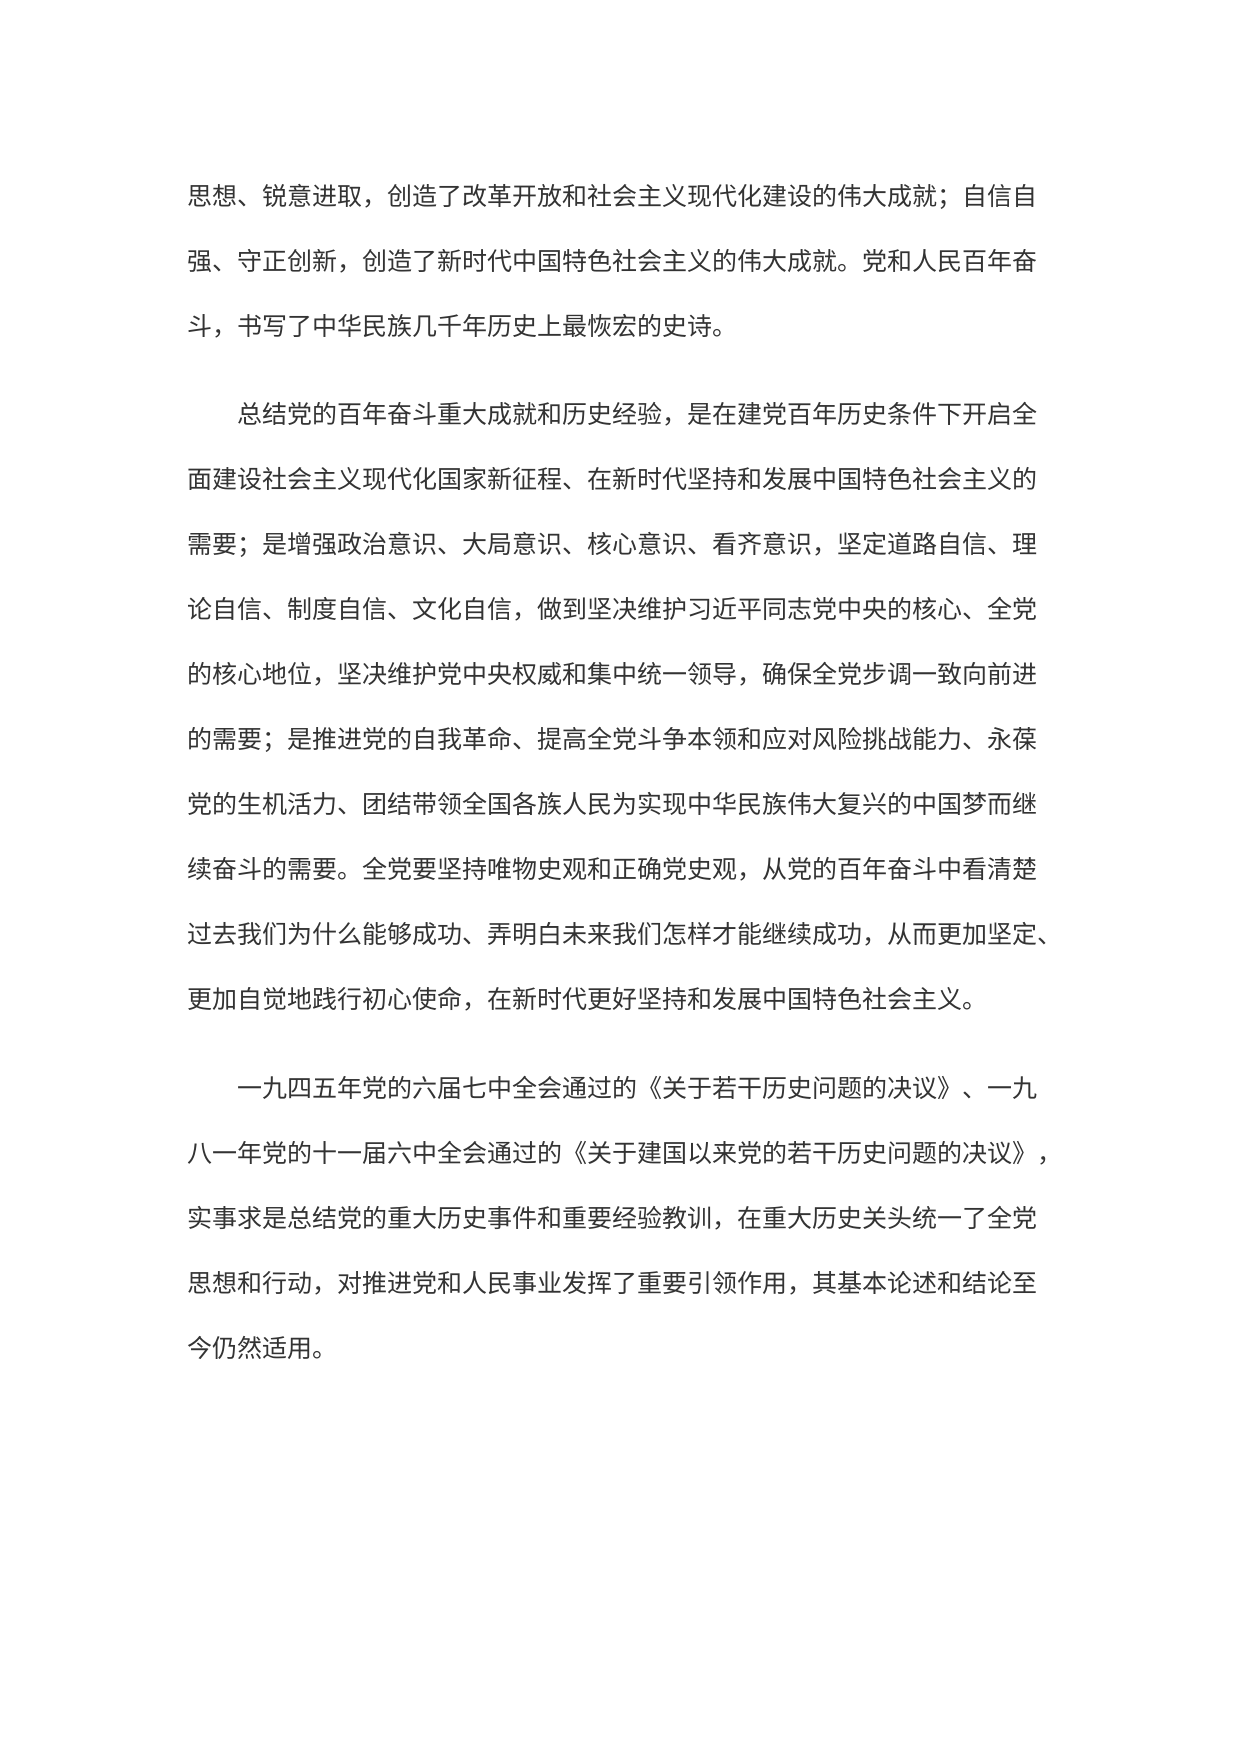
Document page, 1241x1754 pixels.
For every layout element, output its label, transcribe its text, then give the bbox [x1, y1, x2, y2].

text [187, 162, 1053, 357]
text 一九四五年党的六届七中全会通过的《关于若干历史问题的决议》、一九八一年党的十一届六中全会通过的《关于建国以来党的若干历史问题的决议》，实事求是总结党的重大历史事件和重要经验教训，在重大历史关头统一了全党思想和行动，对推进党和人民事业发挥了重要引领作用，其基本论述和结论至今仍然适用。 [187, 1054, 1053, 1379]
text 总结党的百年奋斗重大成就和历史经验，是在建党百年历史条件下开启全面建设社会主义现代化国家新征程、在新时代坚持和发展中国特色社会主义的需要；是增强政治意识、大局意识、核心意识、看齐意识，坚定道路自信、理论自信、制度自信、文化自信，做到坚决维护习近平同志党中央的核心、全党的核心地位，坚决维护党中央权威和集中统一领导，确保全党步调一致向前进的需要；是推进党的自我革命、提高全党斗争本领和应对风险挑战能力、永葆党的生机活力、团结带领全国各族人民为实现中华民族伟大复兴的中国梦而继续奋斗的需要。全党要坚持唯物史观和正确党史观，从党的百年奋斗中看清楚过去我们为什么能够成功、弄明白未来我们怎样才能继续成功，从而更加坚定、更加自觉地践行初心使命，在新时代更好坚持和发展中国特色社会主义。 [187, 380, 1053, 1030]
